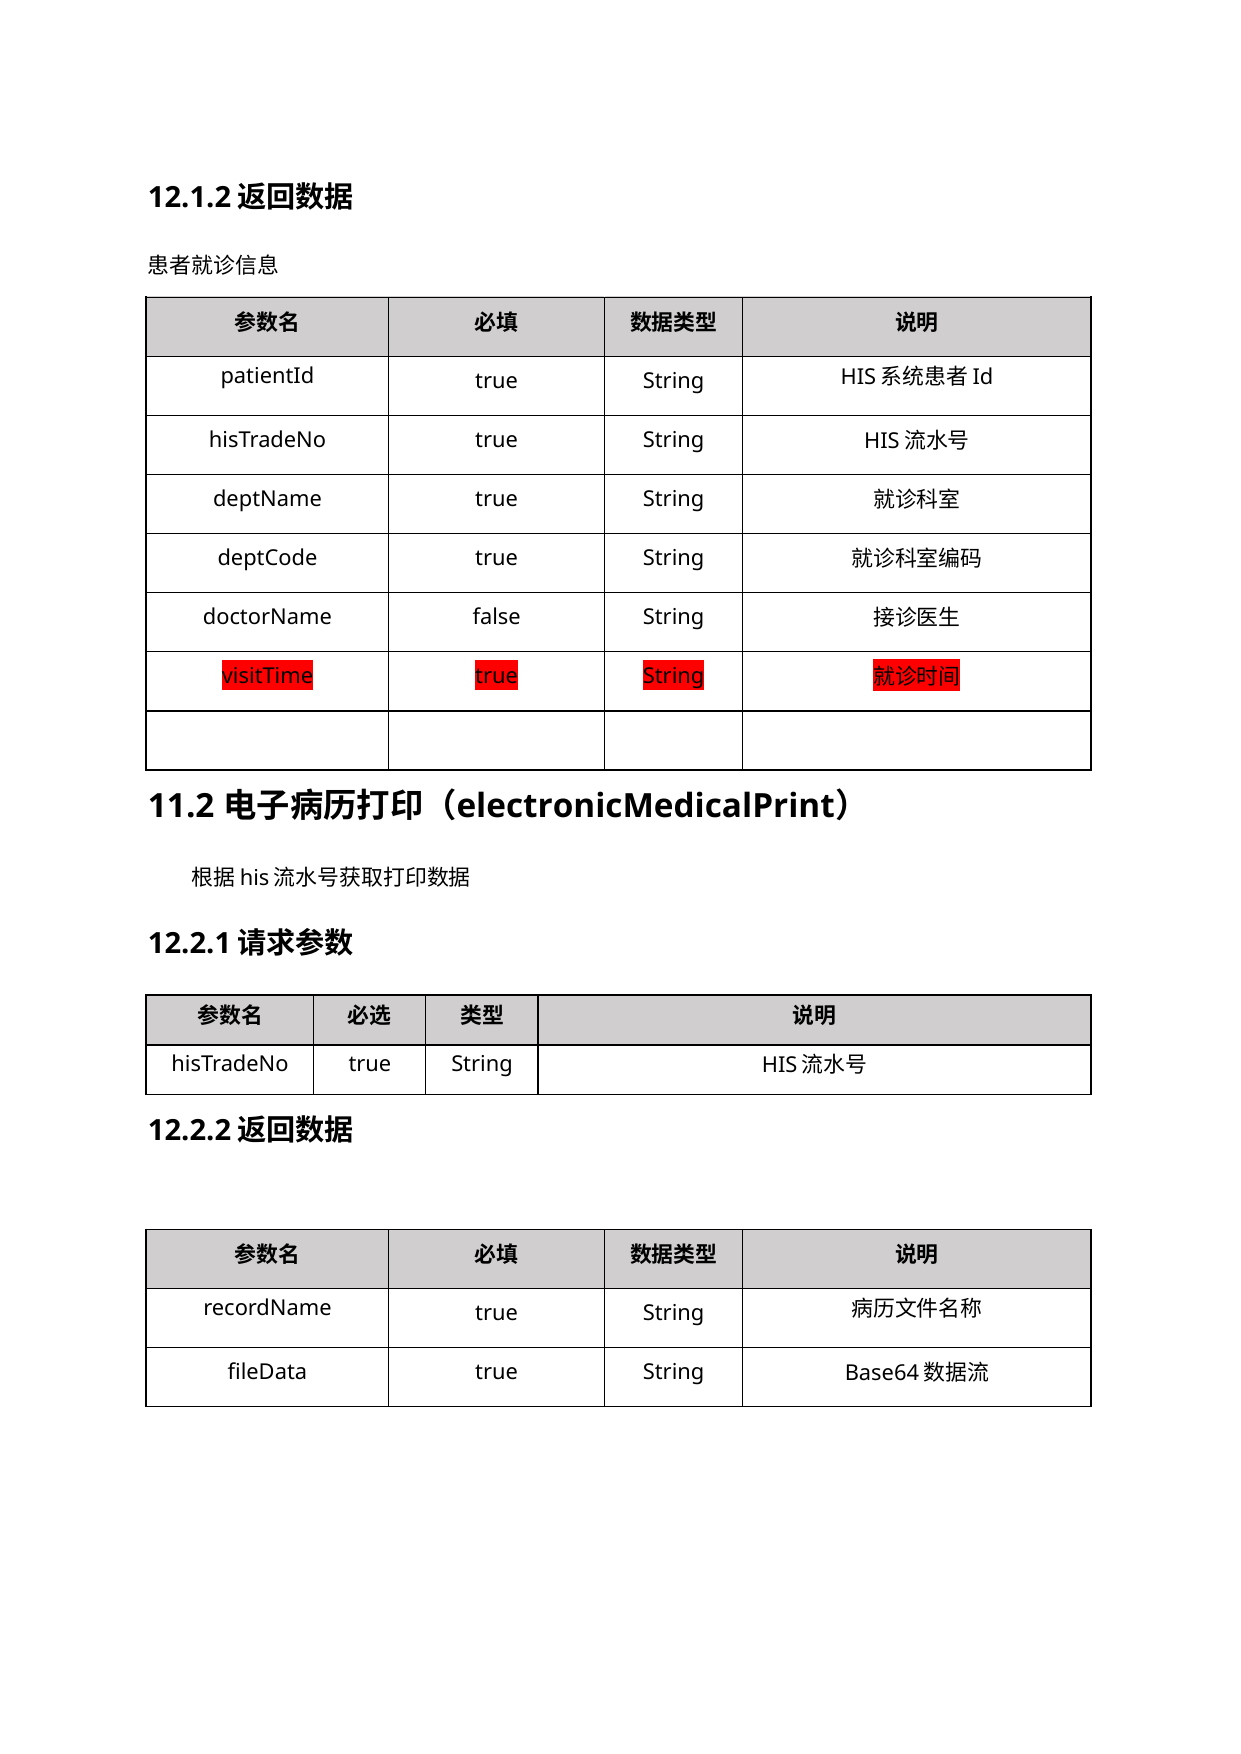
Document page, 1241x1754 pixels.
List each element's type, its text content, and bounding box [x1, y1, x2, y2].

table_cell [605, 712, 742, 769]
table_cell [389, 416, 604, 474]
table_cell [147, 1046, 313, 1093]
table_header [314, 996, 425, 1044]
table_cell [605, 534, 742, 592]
subtitle 12.2.1请求参数 [148, 908, 1092, 973]
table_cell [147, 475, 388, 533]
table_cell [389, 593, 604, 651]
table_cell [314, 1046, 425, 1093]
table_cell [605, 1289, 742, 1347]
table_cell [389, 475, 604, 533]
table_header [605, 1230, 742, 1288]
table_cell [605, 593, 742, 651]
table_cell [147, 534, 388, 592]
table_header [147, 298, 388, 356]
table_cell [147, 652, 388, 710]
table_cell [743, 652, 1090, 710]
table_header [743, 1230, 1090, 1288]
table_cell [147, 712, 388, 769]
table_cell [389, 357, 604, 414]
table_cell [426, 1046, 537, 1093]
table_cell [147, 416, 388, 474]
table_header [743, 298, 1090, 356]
subtitle 12.2.2返回数据 [148, 1095, 1092, 1160]
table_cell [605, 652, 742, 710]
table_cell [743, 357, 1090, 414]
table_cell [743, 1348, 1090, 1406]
text 患者就诊信息 [148, 248, 1092, 281]
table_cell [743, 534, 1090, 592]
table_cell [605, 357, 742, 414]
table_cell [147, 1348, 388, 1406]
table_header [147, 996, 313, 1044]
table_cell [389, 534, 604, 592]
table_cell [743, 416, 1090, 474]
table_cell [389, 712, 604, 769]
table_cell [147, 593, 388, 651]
subtitle 11.2 电子病历打印（electronicMedicalPrint） [148, 771, 1092, 836]
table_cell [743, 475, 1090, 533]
text 根据his流水号获取打印数据 [148, 860, 1092, 892]
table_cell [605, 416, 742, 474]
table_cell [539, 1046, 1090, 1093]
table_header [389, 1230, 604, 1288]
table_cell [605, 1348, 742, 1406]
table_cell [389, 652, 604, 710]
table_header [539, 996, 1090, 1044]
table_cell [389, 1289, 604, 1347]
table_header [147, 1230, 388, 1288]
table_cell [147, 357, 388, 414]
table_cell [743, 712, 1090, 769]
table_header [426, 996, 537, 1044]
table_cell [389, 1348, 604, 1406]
subtitle 12.1.2返回数据 [148, 162, 1092, 227]
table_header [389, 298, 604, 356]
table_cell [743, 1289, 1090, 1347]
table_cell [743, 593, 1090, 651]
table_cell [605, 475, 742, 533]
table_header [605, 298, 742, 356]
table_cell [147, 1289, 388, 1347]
